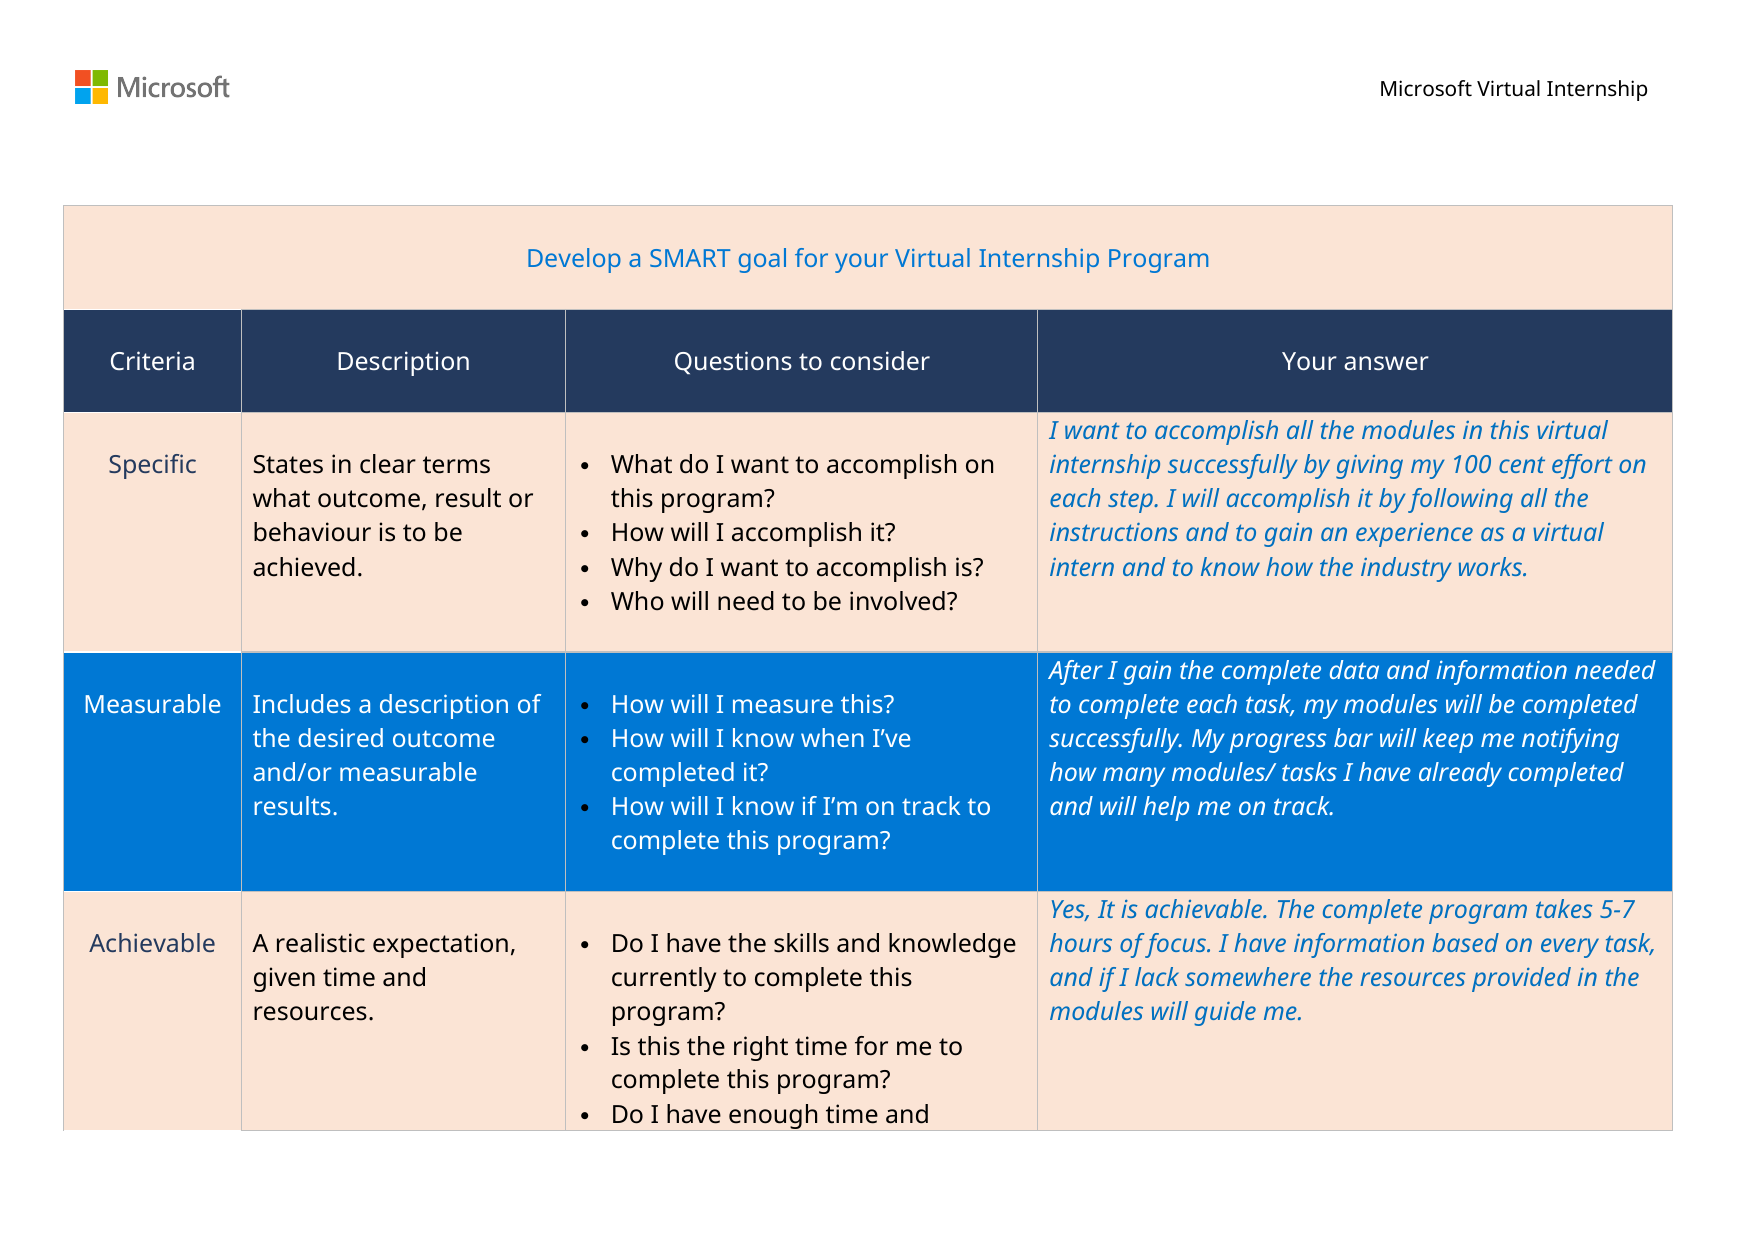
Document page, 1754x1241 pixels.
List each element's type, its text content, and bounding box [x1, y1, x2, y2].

table_cell Questions to consider [566, 310, 1037, 412]
picture [75, 70, 230, 104]
table_header Develop a SMART goal for your Virtual Internship Program [64, 206, 1672, 309]
table_cell After I gain the complete data and information needed to complete each task, my modules will be completed successfully. My progress bar will keep me notifying how many modules/ tasks I have already completed and will help me on track. [1038, 653, 1672, 891]
table_cell States in clear terms what outcome, result or behaviour is to be achieved. [242, 413, 565, 651]
table_cell Includes a description of the desired outcome and/or measurable results. [242, 653, 565, 891]
table_cell Achievable [64, 892, 241, 1130]
table_cell Measurable [64, 653, 241, 891]
table_cell Criteria [64, 310, 241, 412]
table_cell A realistic expectation, given time and resources. [242, 892, 565, 1130]
table_cell How will I measure this? How will I know when I’ve completed it? How will I know if I’m on track to complete this program? [566, 653, 1037, 891]
table_cell Your answer [1038, 310, 1672, 412]
table_cell Description [242, 310, 565, 412]
table_cell What do I want to accomplish on this program? How will I accomplish it? Why do I want to accomplish is? Who will need to be involved? [566, 413, 1037, 651]
table_cell Specific [64, 413, 241, 651]
table_cell I want to accomplish all the modules in this virtual internship successfully by giving my 100 cent effort on each step. I will accomplish it by following all the instructions and to gain an experience as a virtual intern and to know how the industry works. [1038, 413, 1672, 651]
